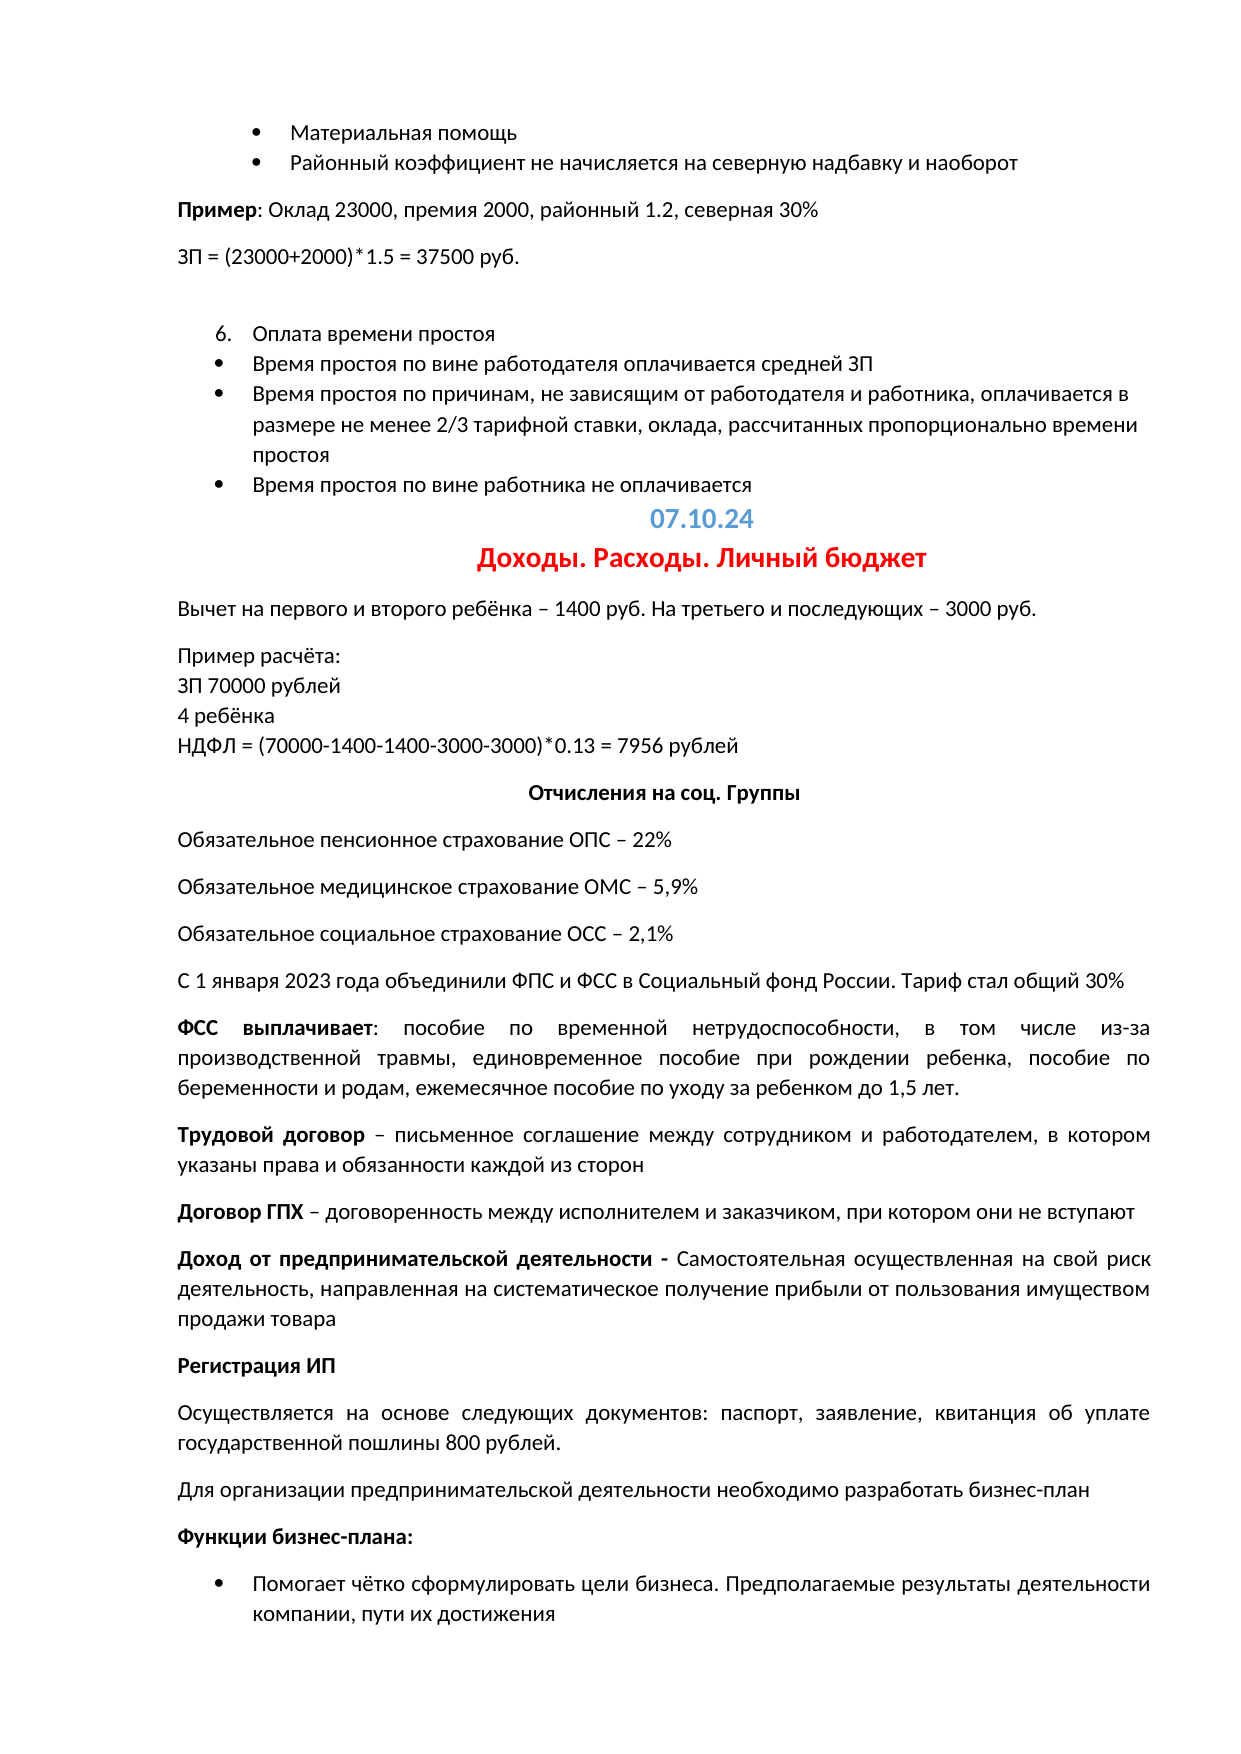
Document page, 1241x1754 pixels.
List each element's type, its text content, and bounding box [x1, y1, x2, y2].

list Доходы. Расходы. Личный бюджет [252, 539, 1152, 574]
text Пример: Оклад 23000, премия 2000, районный 1.2, северная 30% [177, 195, 1152, 223]
list Время простоя по вине работодателя оплачивается средней ЗП [215, 349, 1152, 377]
list Материальная помощь [252, 118, 1152, 146]
text Обязательное социальное страхование ОСС – 2,1% [177, 919, 1152, 947]
text ФСС выплачивает: пособие по временной нетрудоспособности, в том числе из-за производственной травмы, единовременное пособие при рождении ребенка, пособие по беременности и родам, ежемесячное пособие по уходу за ребенком до 1,5 лет. [177, 1013, 1152, 1101]
text Отчисления на соц. Группы [177, 778, 1152, 806]
list Время простоя по причинам, не зависящим от работодателя и работника, оплачивается в размере не менее 2/3 тарифной ставки, оклада, рассчитанных пропорционально времени простоя [215, 379, 1152, 468]
text Обязательное медицинское страхование ОМС – 5,9% [177, 872, 1152, 900]
text Обязательное пенсионное страхование ОПС – 22% [177, 825, 1152, 853]
text Вычет на первого и второго ребёнка – 1400 руб. На третьего и последующих – 3000 руб. [177, 594, 1152, 622]
text Функции бизнес-плана: [177, 1522, 1152, 1550]
text Для организации предпринимательской деятельности необходимо разработать бизнес-план [177, 1475, 1152, 1503]
text Трудовой договор – письменное соглашение между сотрудником и работодателем, в котором указаны права и обязанности каждой из сторон [177, 1120, 1152, 1178]
text Регистрация ИП [177, 1351, 1152, 1379]
text Доход от предпринимательской деятельности - Самостоятельная осуществленная на свой риск деятельность, направленная на систематическое получение прибыли от пользования имуществом продажи товара [177, 1244, 1152, 1332]
text Договор ГПХ – договоренность между исполнителем и заказчиком, при котором они не вступают [177, 1197, 1152, 1225]
text С 1 января 2023 года объединили ФПС и ФСС в Социальный фонд России. Тариф стал общий 30% [177, 966, 1152, 994]
list Время простоя по вине работника не оплачивается [215, 470, 1152, 498]
list Районный коэффициент не начисляется на северную надбавку и наоборот [252, 148, 1152, 176]
text Осуществляется на основе следующих документов: паспорт, заявление, квитанция об уплате государственной пошлины 800 рублей. [177, 1398, 1152, 1456]
text Пример расчёта: ЗП 70000 рублей 4 ребёнка НДФЛ = (70000-1400-1400-3000-3000)*0.13 = 7956 рублей [177, 641, 1152, 759]
list Помогает чётко сформулировать цели бизнеса. Предполагаемые результаты деятельности компании, пути их достижения [215, 1569, 1152, 1627]
text ЗП = (23000+2000)*1.5 = 37500 руб. [177, 242, 1152, 270]
list 07.10.24 [252, 500, 1152, 536]
list Оплата времени простоя [215, 319, 1152, 347]
